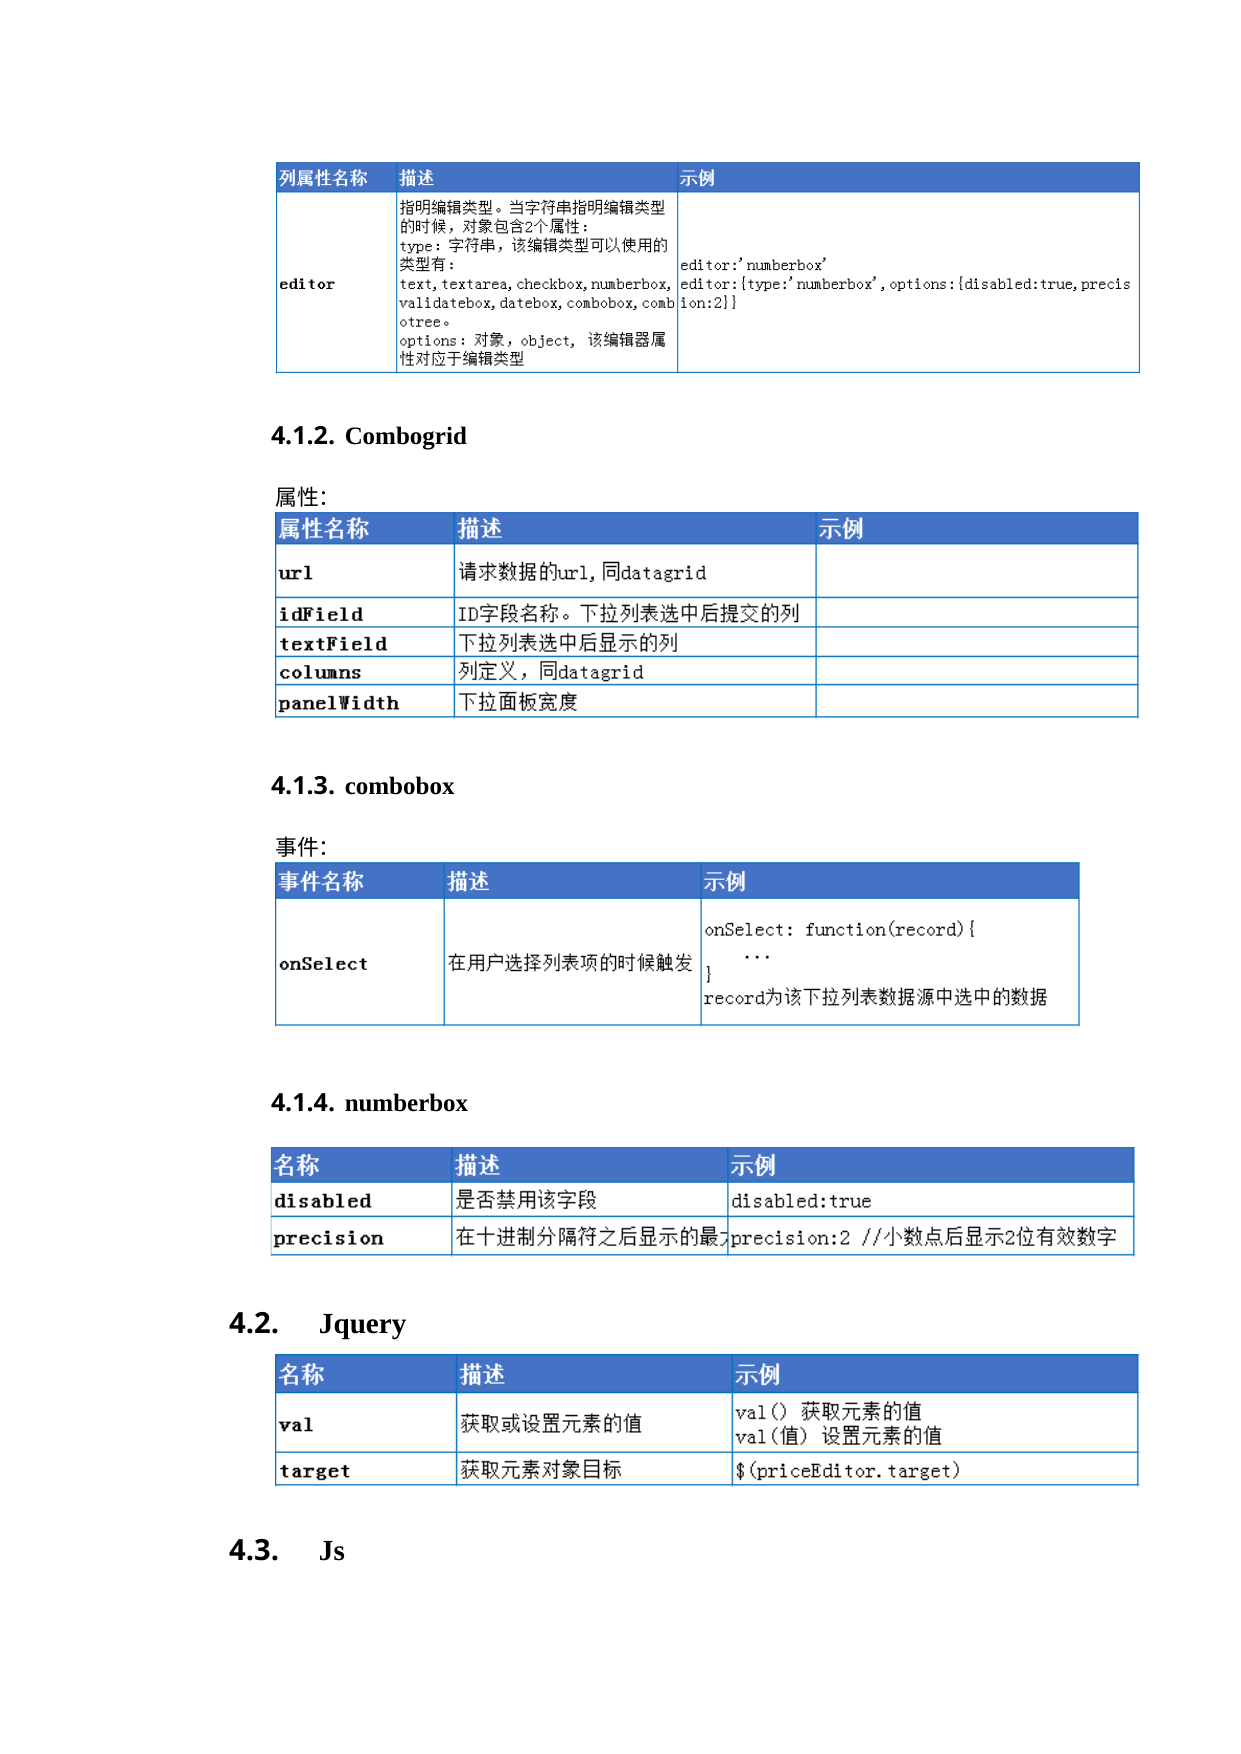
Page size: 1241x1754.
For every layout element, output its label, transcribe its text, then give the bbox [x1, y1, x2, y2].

picture [275, 1354, 1140, 1487]
text numberbox [271, 1069, 1053, 1134]
picture [275, 512, 1140, 719]
text Jquery [229, 1289, 1053, 1354]
picture [275, 162, 1140, 374]
picture [275, 862, 1080, 1027]
text combobox [271, 752, 1053, 817]
text 属性： [231, 479, 1053, 512]
picture [270, 1147, 1136, 1257]
text Combogrid [271, 402, 1053, 467]
text 事件： [231, 829, 1053, 862]
text Js [229, 1517, 1053, 1582]
